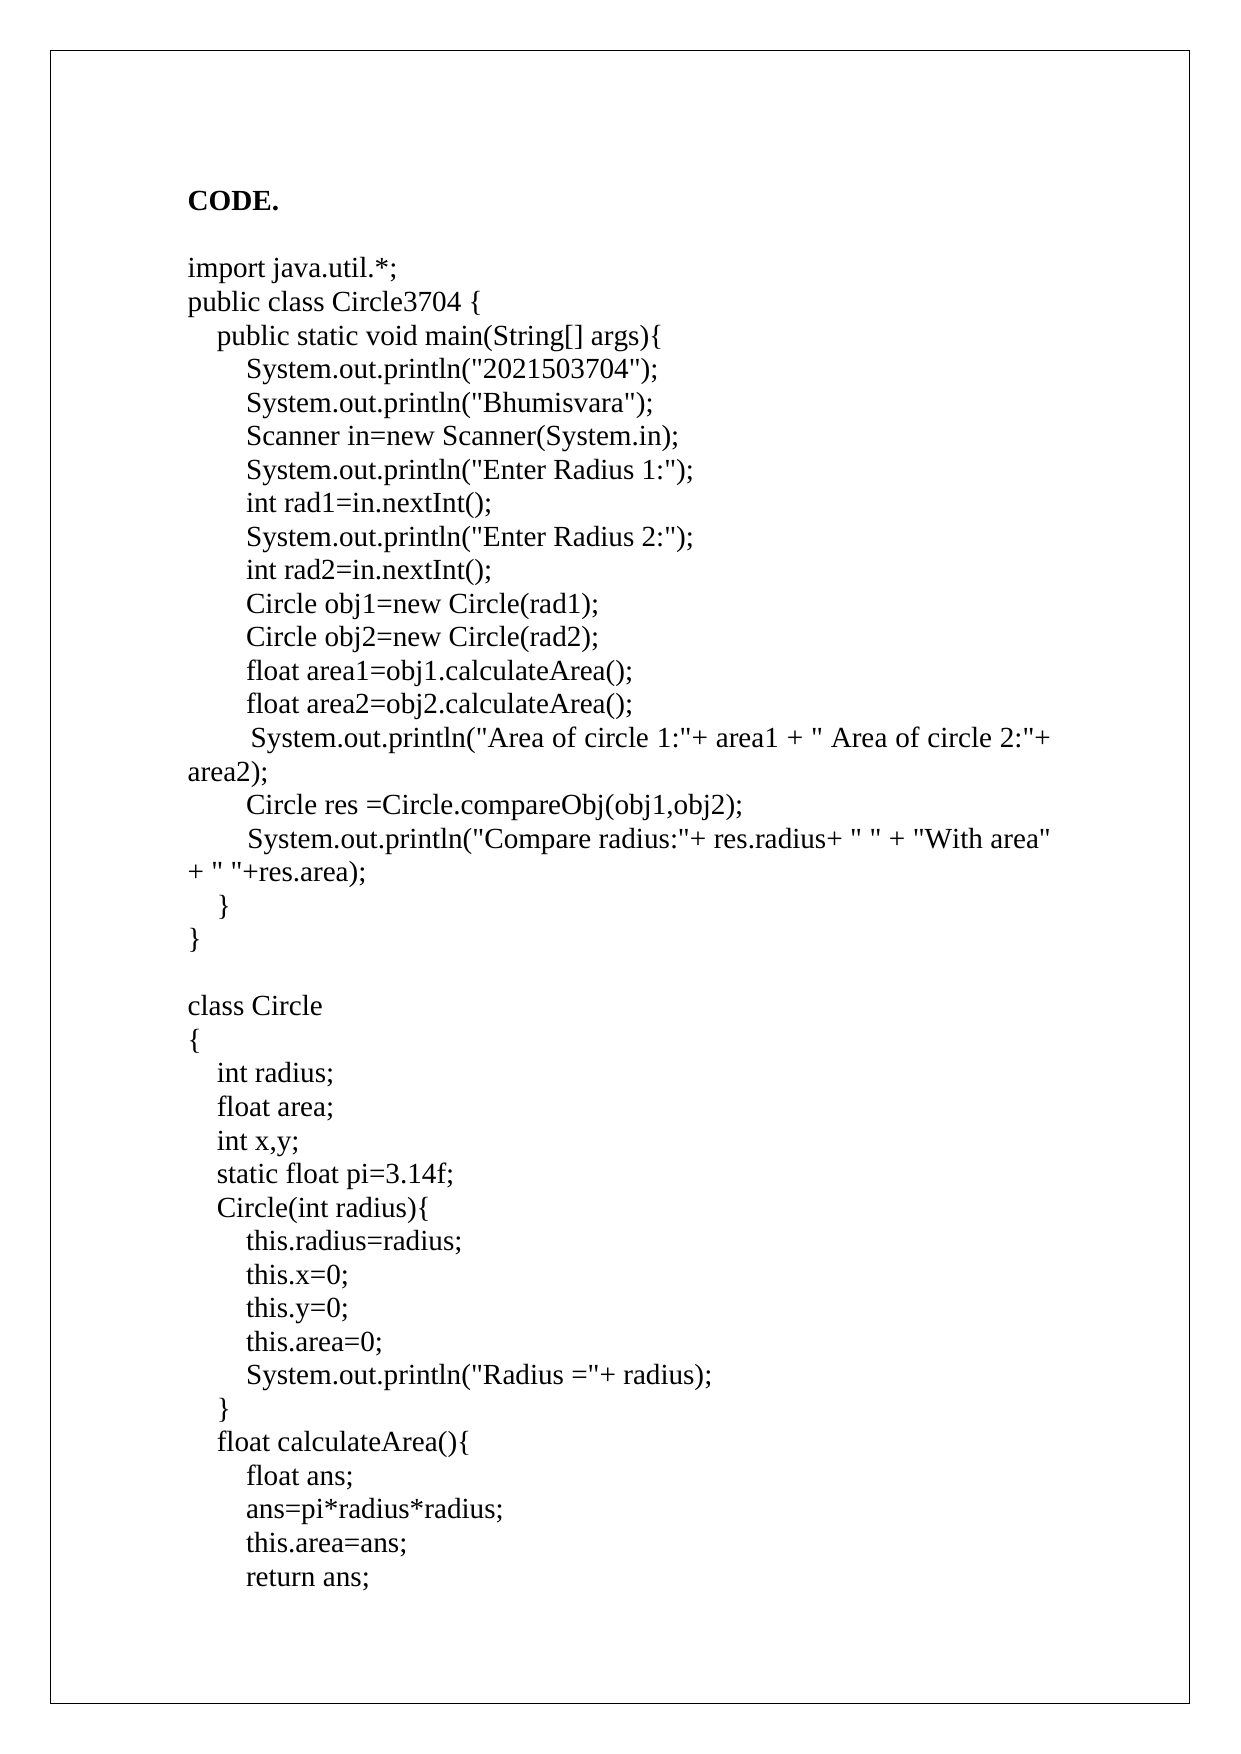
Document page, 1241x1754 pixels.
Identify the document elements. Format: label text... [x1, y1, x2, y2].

text } [187, 921, 1053, 955]
text Circle res =Circle.compareObj(obj1,obj2); [187, 787, 1053, 821]
text System.out.println("Enter Radius 2:"); [187, 519, 1053, 552]
text { [187, 1022, 1053, 1056]
text this.area=ans; [187, 1525, 1053, 1559]
text Scanner in=new Scanner(System.in); [187, 418, 1053, 452]
text this.area=0; [187, 1324, 1053, 1357]
text public static void main(String[] args){ [187, 318, 1053, 351]
text System.out.println("Bhumisvara"); [187, 385, 1053, 418]
text float calculateArea(){ [187, 1424, 1053, 1458]
text Circle obj2=new Circle(rad2); [187, 619, 1053, 653]
text class Circle [187, 988, 1053, 1022]
text } [187, 1391, 1053, 1424]
text static float pi=3.14f; [187, 1156, 1053, 1190]
text return ans; [187, 1559, 1053, 1592]
text import java.util.*; [187, 251, 1053, 284]
text float ans; [187, 1458, 1053, 1492]
text float area; [187, 1089, 1053, 1123]
text System.out.println("2021503704"); [187, 351, 1053, 385]
text ans=pi*radius*radius; [187, 1492, 1053, 1525]
text this.radius=radius; [187, 1223, 1053, 1257]
text } [187, 888, 1053, 921]
text int rad1=in.nextInt(); [187, 485, 1053, 519]
text System.out.println("Area of circle 1:"+ area1 + " Area of circle 2:"+ area2); [187, 720, 1053, 787]
text float area2=obj2.calculateArea(); [187, 687, 1053, 720]
text System.out.println("Enter Radius 1:"); [187, 452, 1053, 485]
text Circle(int radius){ [187, 1190, 1053, 1223]
text int rad2=in.nextInt(); [187, 552, 1053, 586]
text System.out.println("Radius ="+ radius); [187, 1357, 1053, 1391]
text this.x=0; [187, 1257, 1053, 1290]
text public class Circle3704 { [187, 284, 1053, 318]
text Circle obj1=new Circle(rad1); [187, 586, 1053, 619]
text int radius; [187, 1056, 1053, 1089]
text System.out.println("Compare radius:"+ res.radius+ " " + "With area" + " "+res.area); [187, 821, 1053, 888]
text CODE. [187, 183, 1053, 217]
text int x,y; [187, 1123, 1053, 1156]
text this.y=0; [187, 1290, 1053, 1324]
text float area1=obj1.calculateArea(); [187, 653, 1053, 687]
